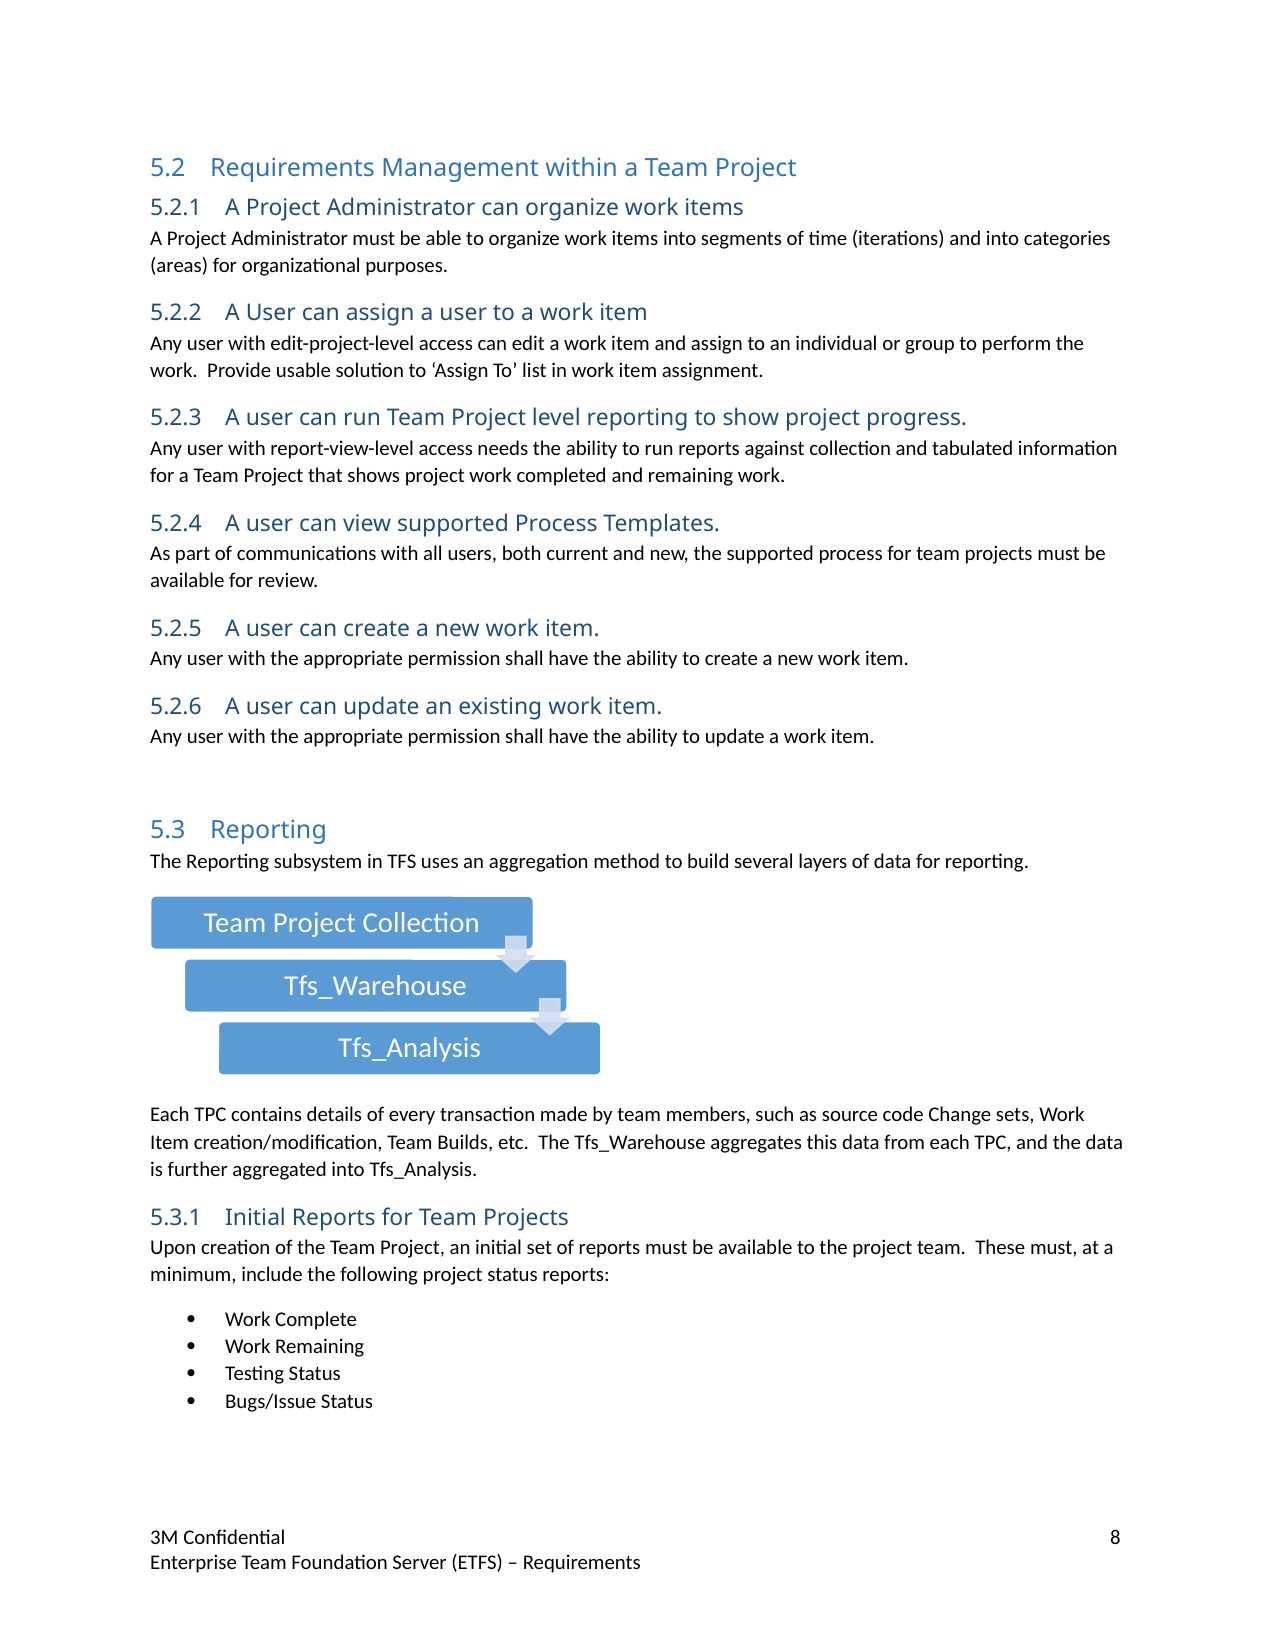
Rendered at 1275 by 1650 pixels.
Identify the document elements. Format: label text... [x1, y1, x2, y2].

list Work Complete [187, 1306, 1125, 1331]
text As part of communications with all users, both current and new, the supported process for team projects must be available for review. [150, 540, 1125, 593]
subtitle Initial Reports for Team Projects [150, 1201, 1125, 1232]
subtitle A user can create a new work item. [150, 612, 1125, 643]
text Any user with edit-project-level access can edit a work item and assign to an individual or group to perform the work. Provide usable solution to ‘Assign To’ list in work item assignment. [150, 330, 1125, 383]
list Work Remaining [187, 1333, 1125, 1358]
text Each TPC contains details of every transaction made by team members, such as source code Change sets, Work Item creation/modification, Team Builds, etc. The Tfs_Warehouse aggregates this data from each TPC, and the data is further aggregated into Tfs_Analysis. [150, 1102, 1125, 1182]
subtitle Requirements Management within a Team Project [150, 150, 1125, 184]
text Any user with report-view-level access needs the ability to run reports against collection and tabulated information for a Team Project that shows project work completed and remaining work. [150, 435, 1125, 488]
subtitle Reporting [150, 811, 1125, 846]
text The Reporting subsystem in TFS uses an aggregation method to build several layers of data for reporting. [150, 848, 1125, 874]
subtitle A User can assign a user to a work item [150, 296, 1125, 327]
text Any user with the appropriate permission shall have the ability to create a new work item. [150, 646, 1125, 671]
subtitle A user can run Team Project level reporting to show project progress. [150, 401, 1125, 433]
text Any user with the appropriate permission shall have the ability to update a work item. [150, 723, 1125, 749]
subtitle A user can update an existing work item. [150, 689, 1125, 721]
subtitle A Project Administrator can organize work items [150, 191, 1125, 222]
text Upon creation of the Team Project, an initial set of reports must be available to the project team. These must, at a minimum, include the following project status reports: [150, 1234, 1125, 1287]
list Bugs/Issue Status [187, 1388, 1125, 1413]
text A Project Administrator must be able to organize work items into segments of time (iterations) and into categories (areas) for organizational purposes. [150, 225, 1125, 277]
subtitle A user can view supported Process Templates. [150, 507, 1125, 538]
list Testing Status [187, 1361, 1125, 1386]
